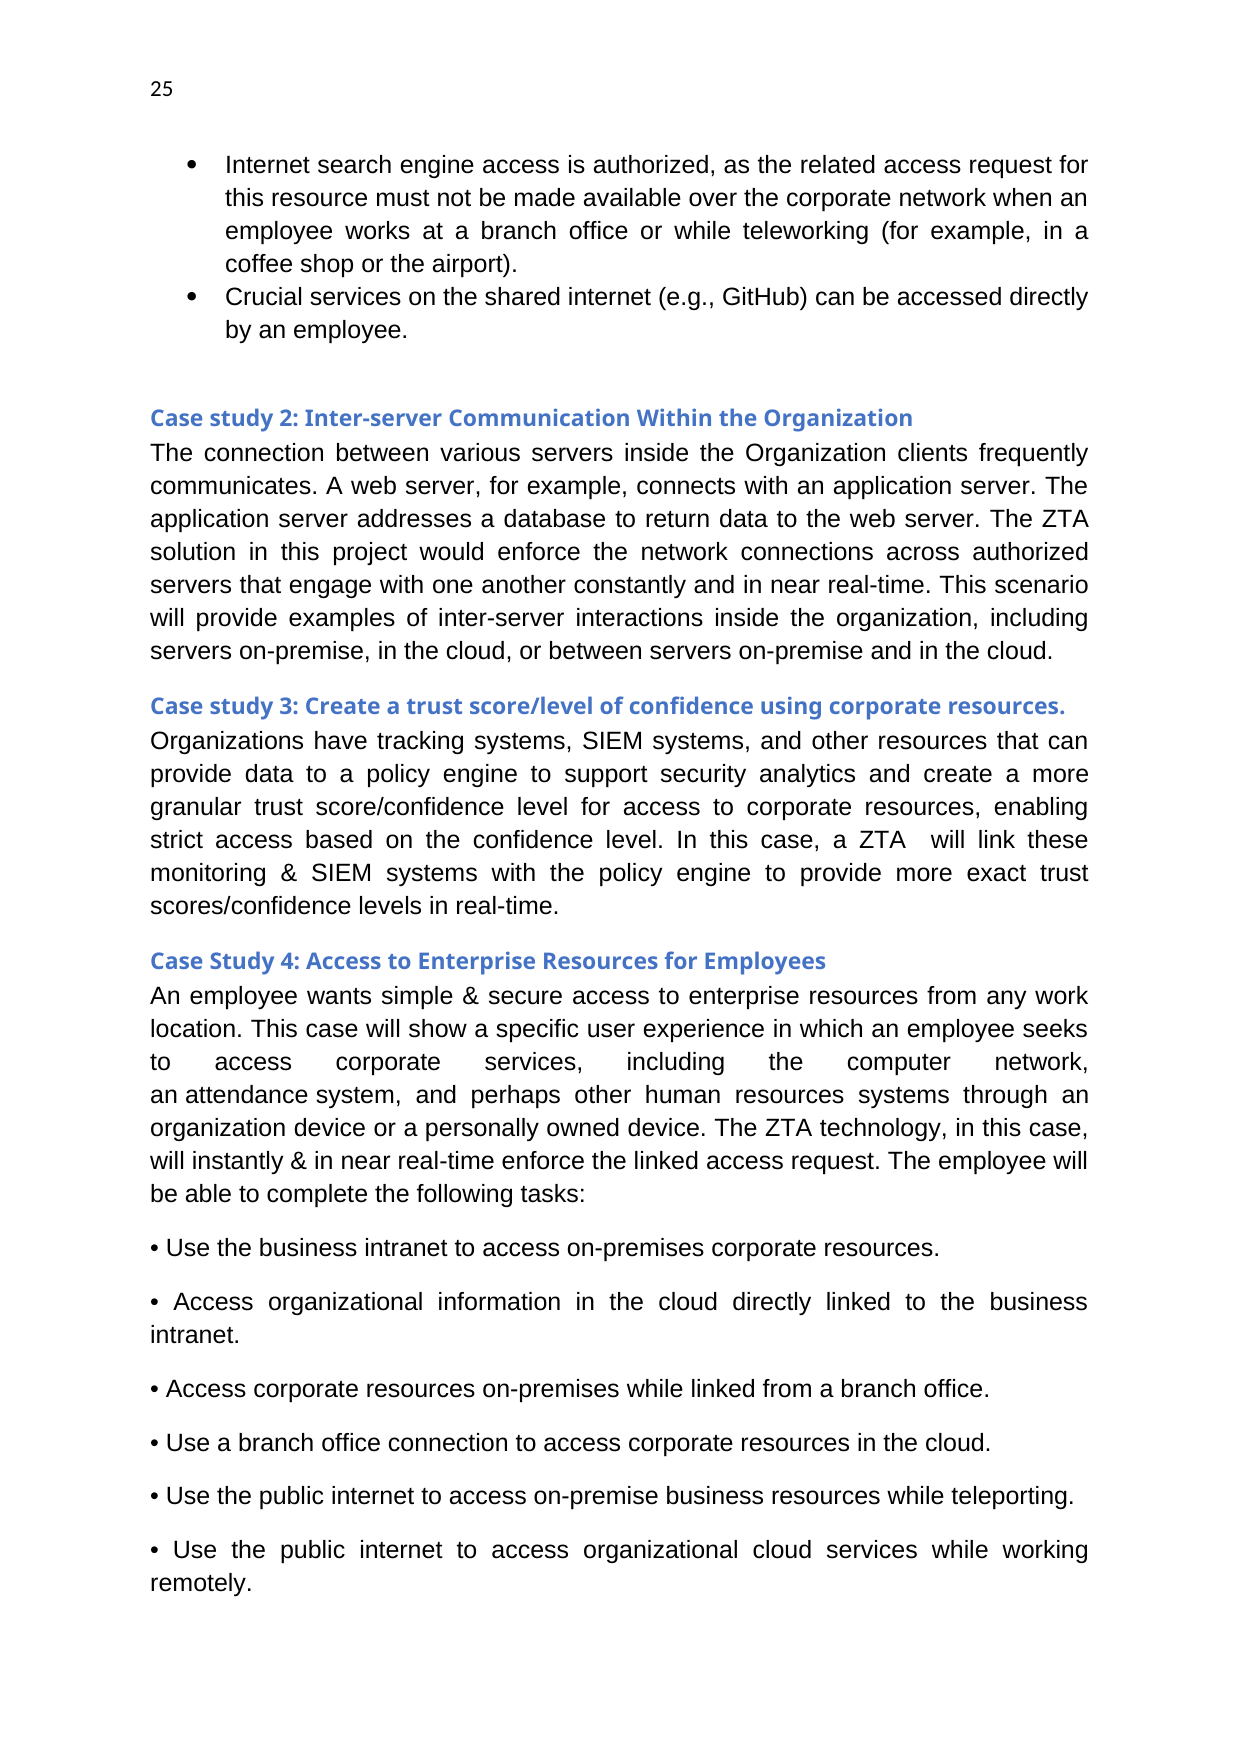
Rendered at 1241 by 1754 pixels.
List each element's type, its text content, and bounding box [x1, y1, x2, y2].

text • Use the business intranet to access on-premises corporate resources. [150, 1233, 1090, 1262]
text • Access organizational information in the cloud directly linked to the business intranet. [150, 1287, 1090, 1348]
subtitle Case study 2: Inter-server Communication Within the Organization [150, 402, 1090, 433]
subtitle Case study 3: Create a trust score/level of confidence using corporate resources. [150, 690, 1090, 721]
text • Access corporate resources on-premises while linked from a branch office. [150, 1374, 1090, 1402]
text • Use a branch office connection to access corporate resources in the cloud. [150, 1427, 1090, 1456]
text An employee wants simple & secure access to enterprise resources from any work location. This case will show a specific user experience in which an employee seeks to access corporate services, including the computer network, an attendance system, and perhaps other human resources systems through an organization device or a personally owned device. The ZTA technology, in this case, will instantly & in near real-time enforce the linked access request. The employee will be able to complete the following tasks: [150, 981, 1090, 1208]
subtitle Case Study 4: Access to Enterprise Resources for Employees [150, 945, 1090, 976]
text • Use the public internet to access organizational cloud services while working remotely. [150, 1535, 1090, 1597]
list Internet search engine access is authorized, as the related access request for this resource must not be made available over the corporate network when an employee works at a branch office or while teleworking (for example, in a coffee shop or the airport). [187, 150, 1090, 278]
text The connection between various servers inside the Organization clients frequently communicates. A web server, for example, connects with an application server. The application server addresses a database to return data to the web server. The ZTA solution in this project would enforce the network connections across authorized servers that engage with one another constantly and in near real-time. This scenario will provide examples of inter-server interactions inside the organization, including servers on-premise, in the cloud, or between servers on-premise and in the cloud. [150, 438, 1090, 665]
text • Use the public internet to access on-premise business resources while teleporting. [150, 1481, 1090, 1510]
text Organizations have tracking systems, SIEM systems, and other resources that can provide data to a policy engine to support security analytics and create a more granular trust score/confidence level for access to corporate resources, enabling strict access based on the confidence level. In this case, a ZTA will link these monitoring & SIEM systems with the policy engine to provide more exact trust scores/confidence levels in real-time. [150, 726, 1090, 920]
list Crucial services on the shared internet (e.g., GitHub) can be accessed directly by an employee. [187, 282, 1090, 344]
